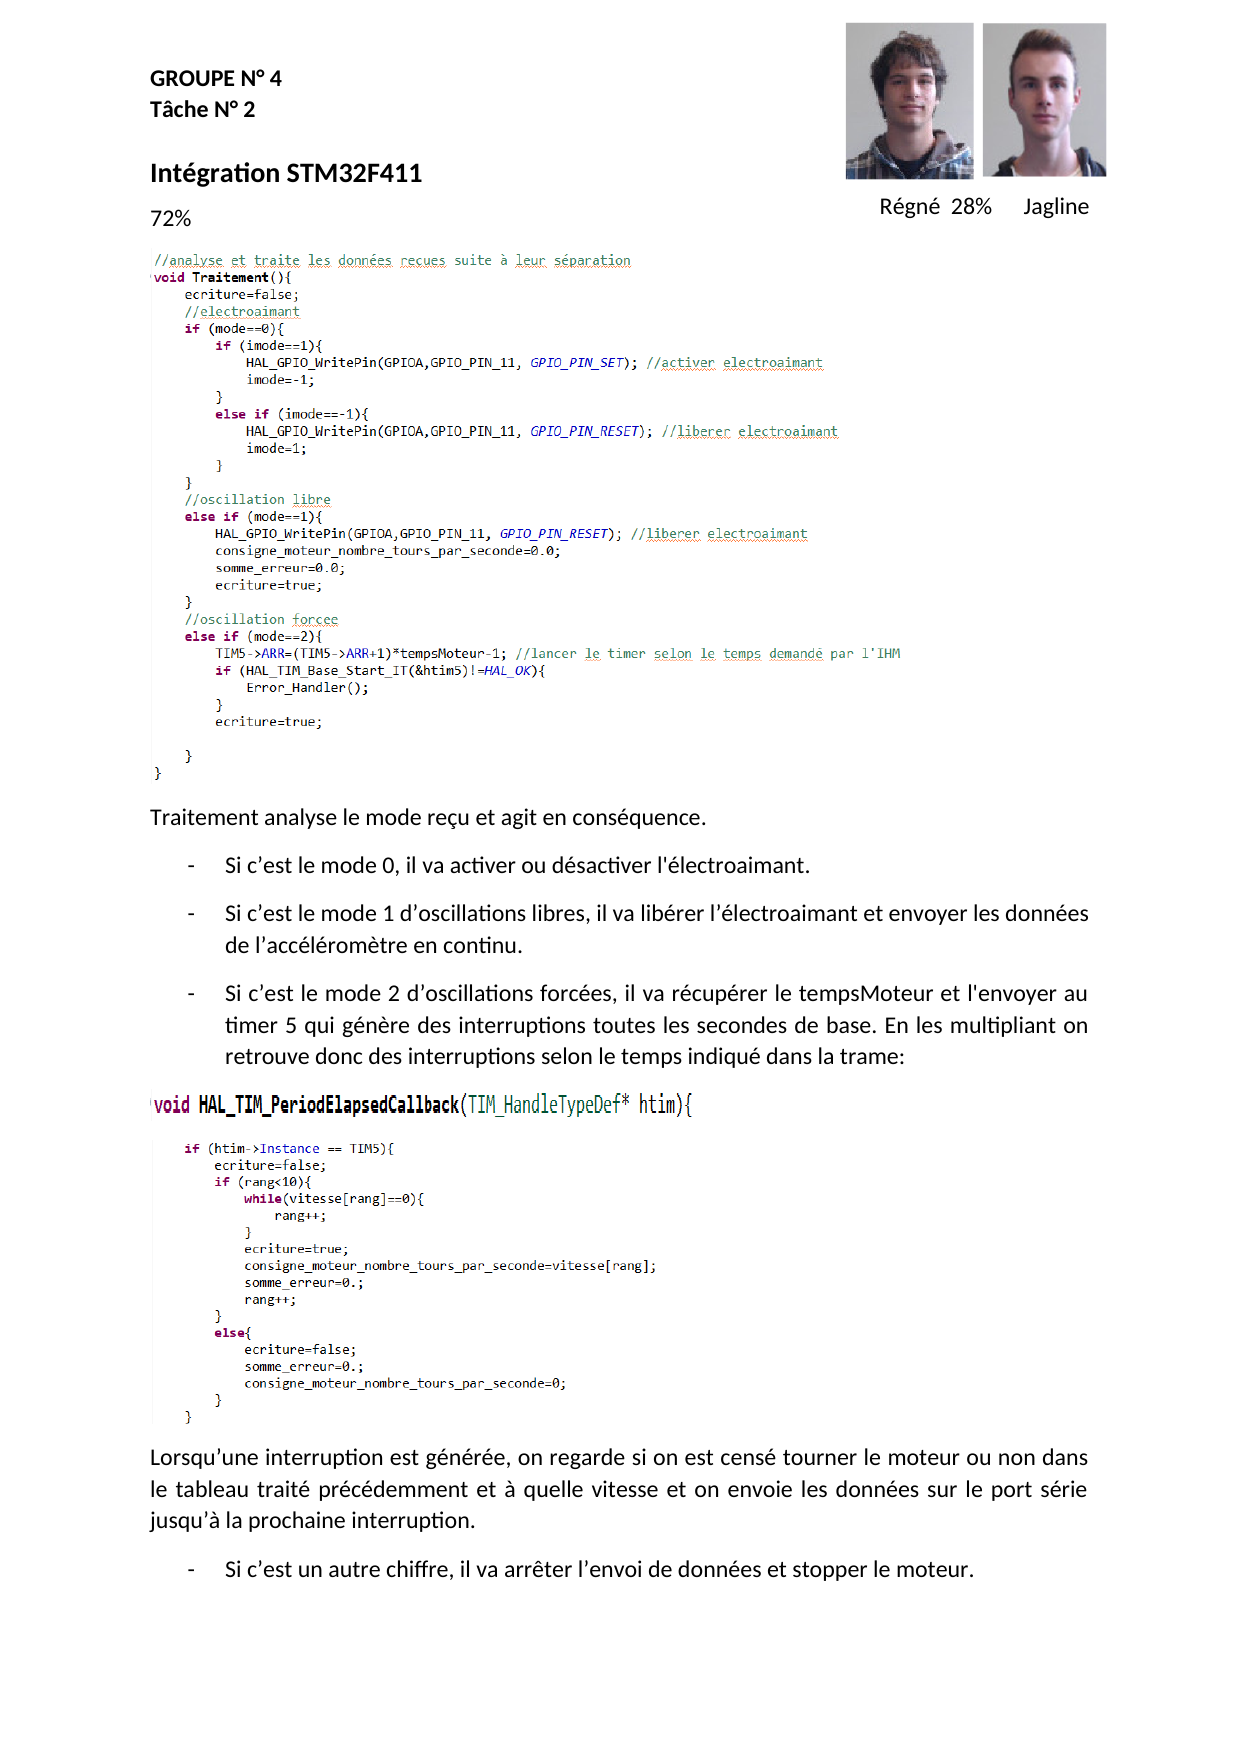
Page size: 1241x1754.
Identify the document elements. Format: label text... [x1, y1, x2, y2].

picture [150, 1089, 706, 1121]
picture [150, 248, 907, 784]
picture [842, 18, 1111, 184]
picture [150, 1140, 665, 1424]
text Lorsqu’une interruption est générée, on regarde si on est censé tourner le moteur ou non dans le tableau traité précédemment et à quelle vitesse et on envoie les données sur le port série jusqu’à la prochaine interruption. [150, 1442, 1090, 1535]
list Si c’est le mode 2 d’oscillations forcées, il va récupérer le tempsMoteur et l'envoyer au timer 5 qui génère des interruptions toutes les secondes de base. En les multipliant on retrouve donc des interruptions selon le temps indiqué dans la trame: [187, 978, 1090, 1071]
list Si c’est un autre chiffre, il va arrêter l’envoi de données et stopper le moteur. [187, 1554, 1090, 1583]
text Traitement analyse le mode reçu et agit en conséquence. [150, 802, 1090, 831]
list Si c’est le mode 0, il va activer ou désactiver l'électroaimant. [187, 850, 1090, 879]
list Si c’est le mode 1 d’oscillations libres, il va libérer l’électroaimant et envoyer les données de l’accéléromètre en continu. [187, 898, 1090, 959]
